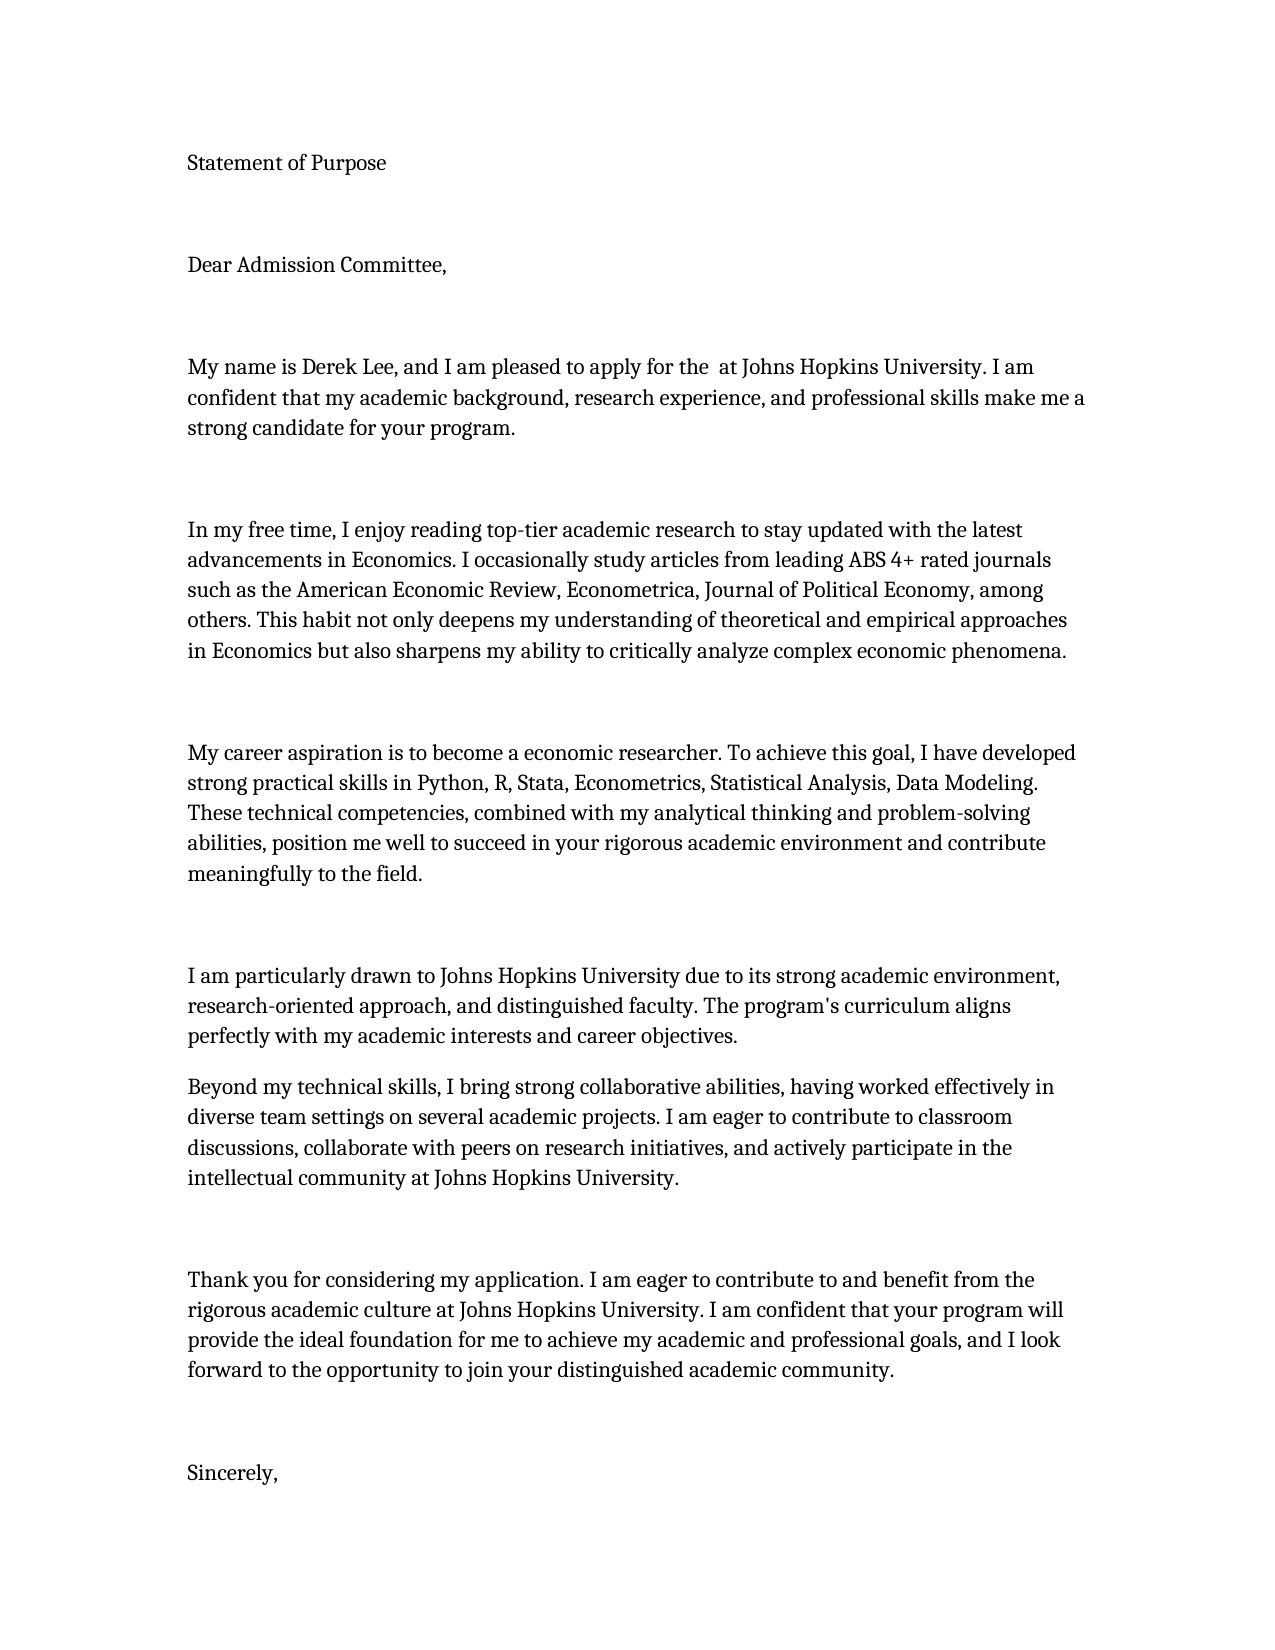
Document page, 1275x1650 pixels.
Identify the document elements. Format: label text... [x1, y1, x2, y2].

text My name is Derek Lee, and I am pleased to apply for the at Johns Hopkins University. I am confident that my academic background, research experience, and professional skills make me a strong candidate for your program. [187, 354, 1087, 441]
text My career aspiration is to become a economic researcher. To achieve this goal, I have developed strong practical skills in Python, R, Stata, Econometrics, Statistical Analysis, Data Modeling. These technical competencies, combined with my analytical thinking and problem-solving abilities, position me well to succeed in your rigorous academic environment and contribute meaningfully to the field. [187, 739, 1087, 887]
text In my free time, I enjoy reading top-tier academic research to stay updated with the latest advancements in Economics. I occasionally study articles from leading ABS 4+ rated journals such as the American Economic Review, Econometrica, Journal of Political Economy, among others. This habit not only deepens my understanding of theoretical and empirical approaches in Economics but also sharpens my ability to critically analyze complex economic phenomena. [187, 517, 1087, 664]
text Dear Admission Committee, [187, 252, 1087, 278]
text Thank you for considering my application. I am eager to contribute to and benefit from the rigorous academic culture at Johns Hopkins University. I am confident that your program will provide the ideal foundation for me to achieve my academic and professional goals, and I look forward to the opportunity to join your distinguished academic community. [187, 1267, 1087, 1384]
text I am particularly drawn to Johns Hopkins University due to its strong academic environment, research-oriented approach, and distinguished faculty. The program's curriculum aligns perfectly with my academic interests and career objectives. [187, 962, 1087, 1049]
text Sincerely, [187, 1459, 1087, 1486]
text Beyond my technical skills, I bring strong collaborative abilities, having worked effectively in diverse team settings on several academic projects. I am eager to contribute to classroom discussions, collaborate with peers on research initiatives, and actively participate in the intellectual community at Johns Hopkins University. [187, 1074, 1087, 1191]
text Statement of Purpose [187, 150, 1087, 176]
